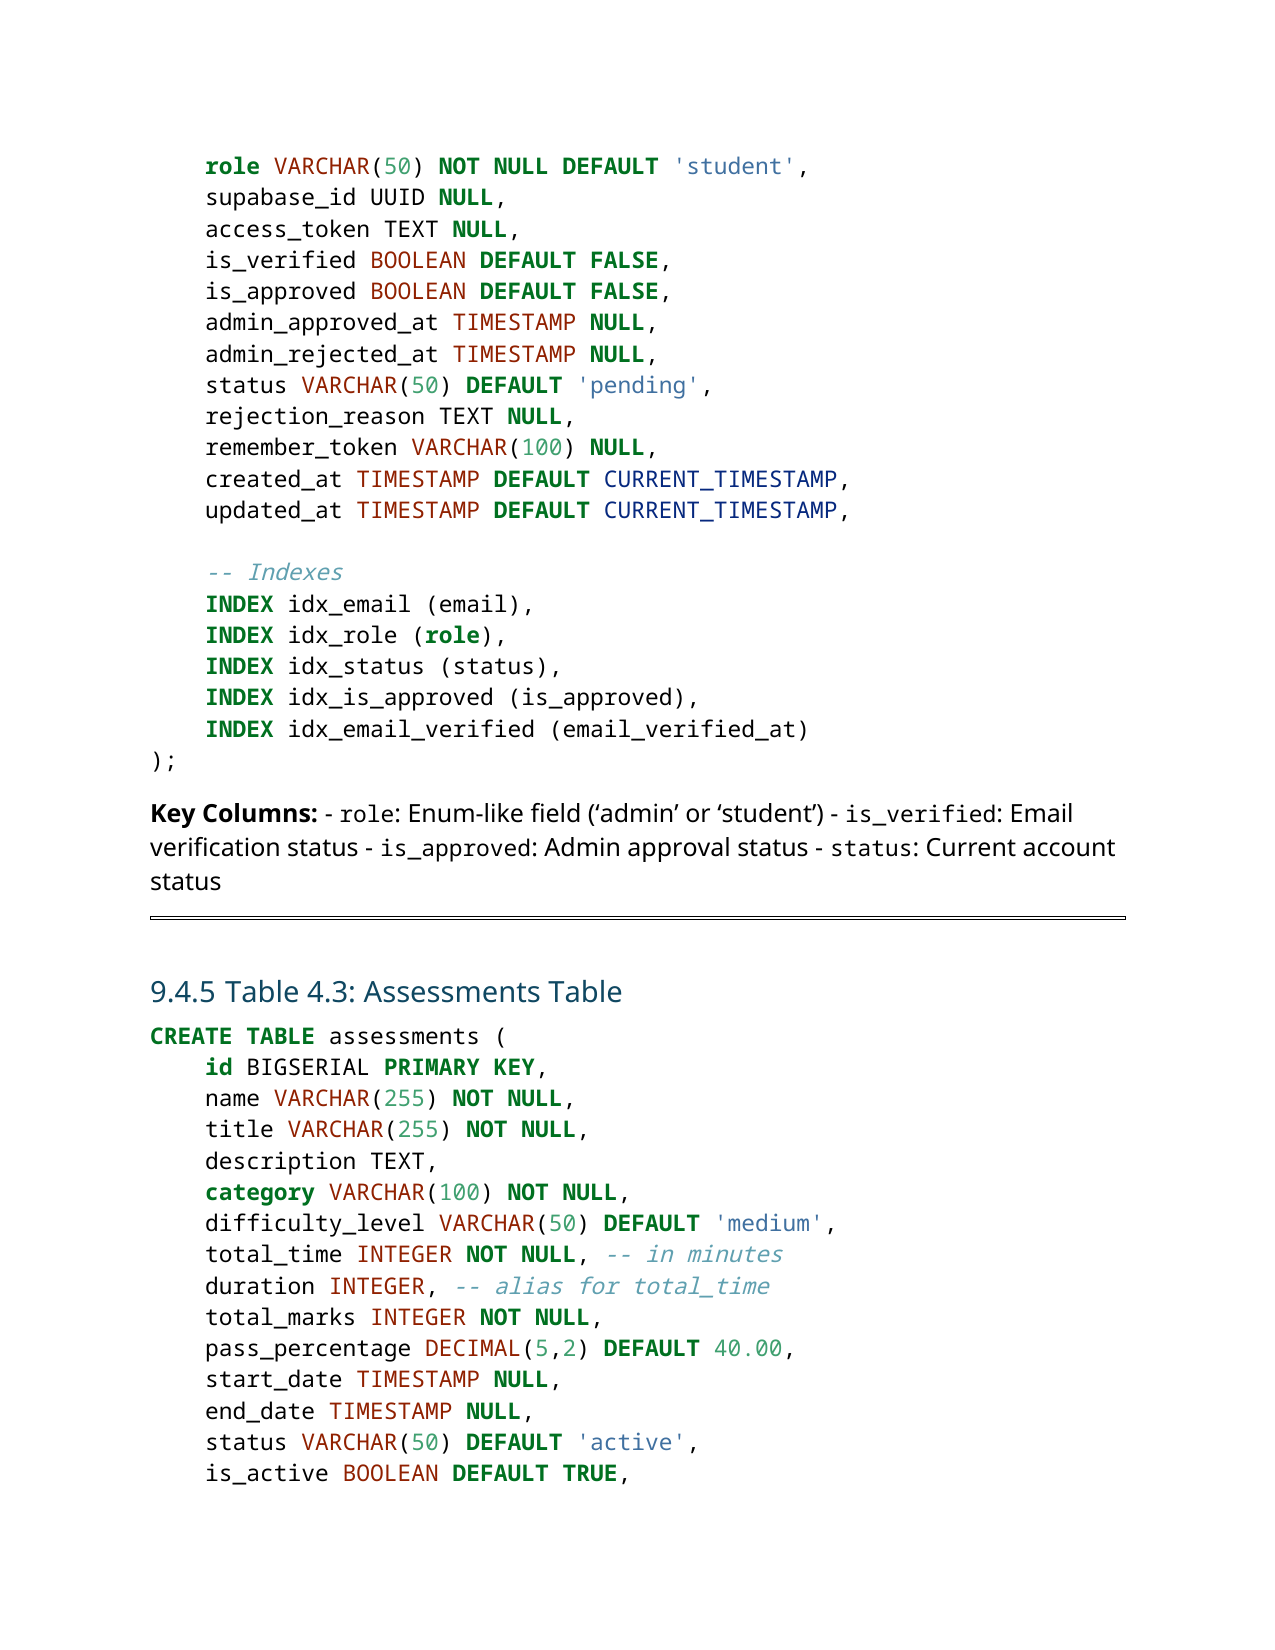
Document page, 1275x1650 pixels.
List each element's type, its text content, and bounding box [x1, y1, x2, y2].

text Key Columns: - role: Enum-like field (‘admin’ or ‘student’) - is_verified: Email verification status - is_approved: Admin approval status - status: Current account status [150, 796, 1125, 898]
subtitle 9.4.5 Table 4.3: Assessments Table [150, 972, 1125, 1011]
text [150, 150, 1125, 775]
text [150, 1020, 1125, 1488]
